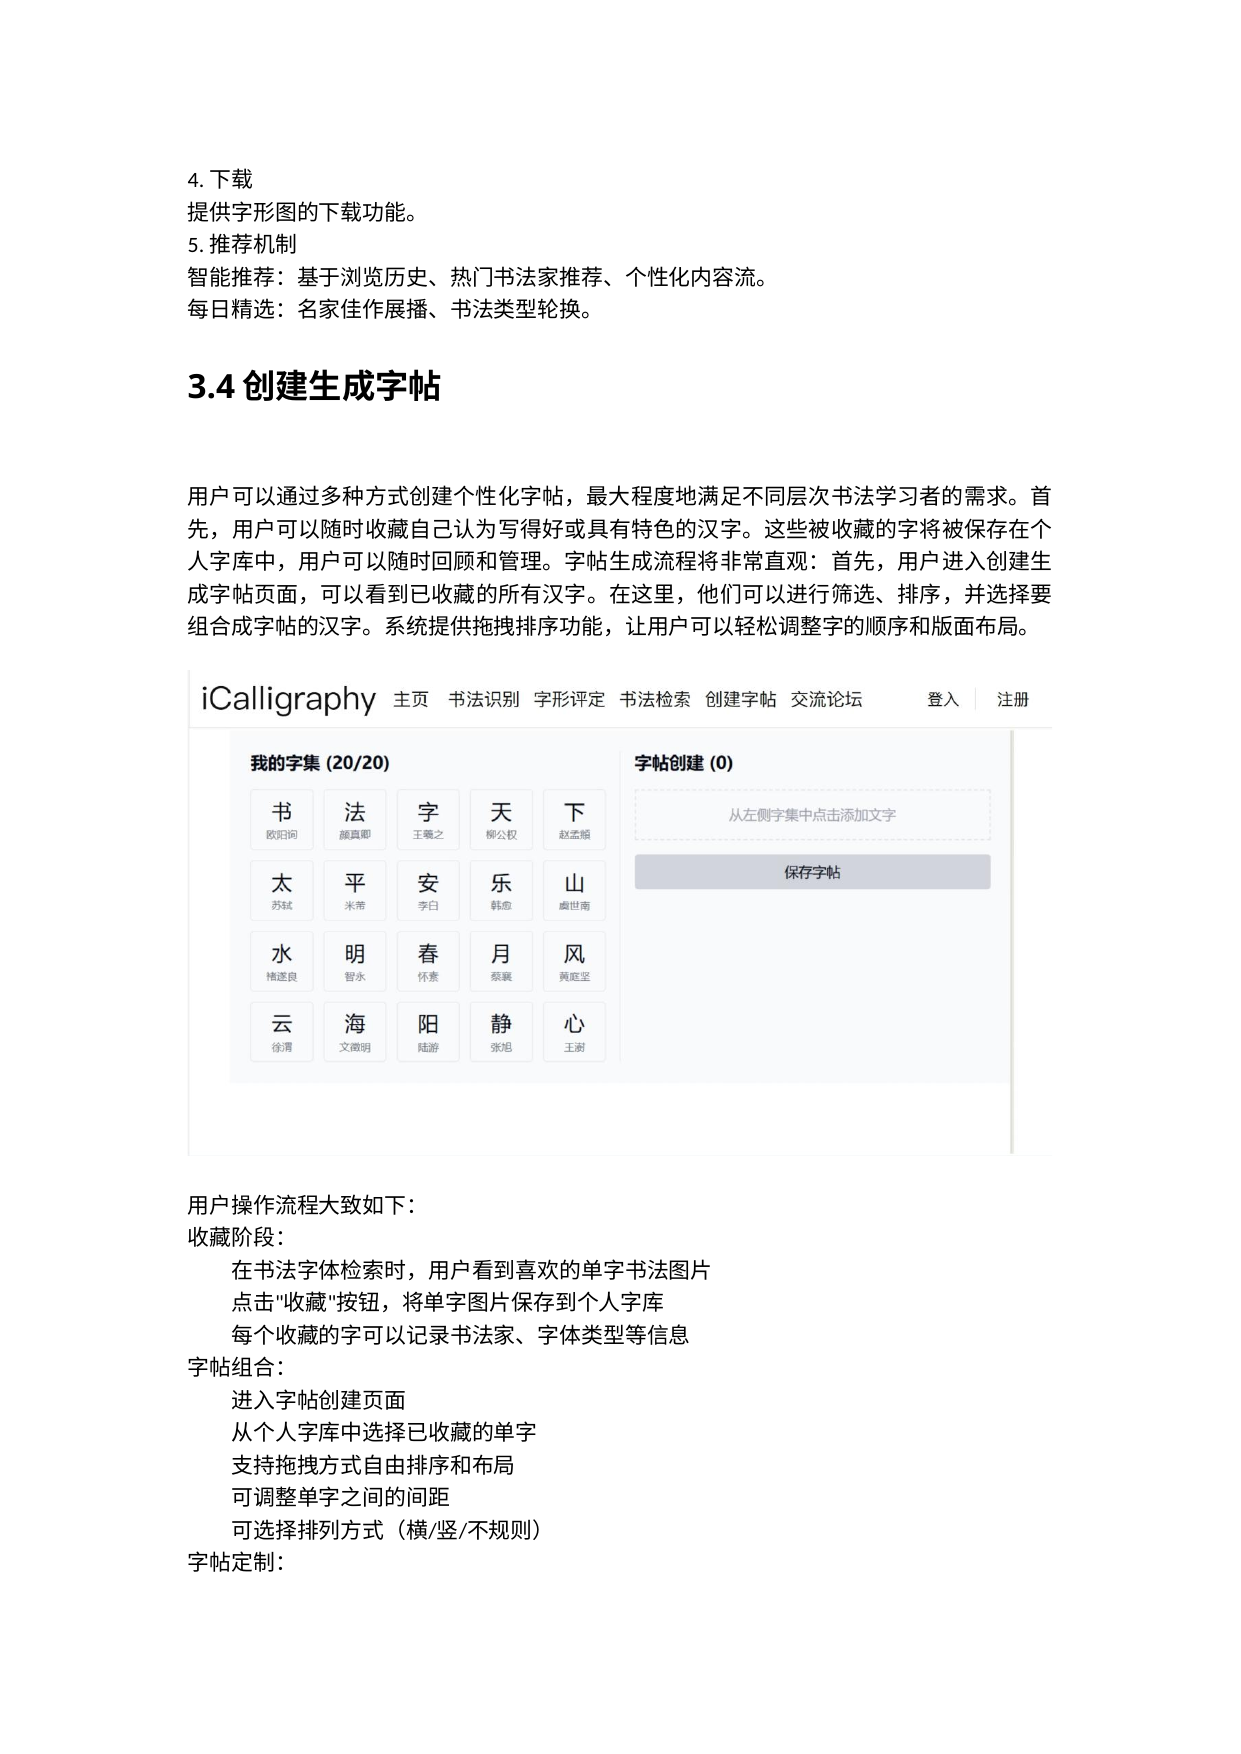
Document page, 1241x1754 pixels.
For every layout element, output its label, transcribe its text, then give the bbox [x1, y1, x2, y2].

text 用户可以通过多种方式创建个性化字帖，最大程度地满足不同层次书法学习者的需求。首先，用户可以随时收藏自己认为写得好或具有特色的汉字。这些被收藏的字将被保存在个人字库中，用户可以随时回顾和管理。字帖生成流程将非常直观：首先，用户进入创建生成字帖页面，可以看到已收藏的所有汉字。在这里，他们可以进行筛选、排序，并选择要组合成字帖的汉字。系统提供拖拽排序功能，让用户可以轻松调整字的顺序和版面布局。 [187, 479, 1053, 641]
text 点击"收藏"按钮，将单字图片保存到个人字库 [231, 1285, 1053, 1317]
text 提供字形图的下载功能。 [187, 194, 1053, 227]
subtitle 3.4创建生成字帖 [187, 352, 1053, 417]
text 字帖定制： [187, 1545, 1053, 1577]
text 可选择排列方式（横/竖/不规则） [231, 1512, 1053, 1545]
text 支持拖拽方式自由排序和布局 [231, 1447, 1053, 1480]
text 进入字帖创建页面 [231, 1382, 1053, 1415]
text 在书法字体检索时，用户看到喜欢的单字书法图片 [231, 1252, 1053, 1285]
text 可调整单字之间的间距 [231, 1480, 1053, 1512]
text 从个人字库中选择已收藏的单字 [231, 1415, 1053, 1447]
picture [187, 670, 1053, 1156]
text 字帖组合： [187, 1350, 1053, 1382]
text 4. 下载 [187, 162, 1053, 194]
text 每个收藏的字可以记录书法家、字体类型等信息 [231, 1317, 1053, 1350]
text 每日精选：名家佳作展播、书法类型轮换。 [187, 292, 1053, 324]
text 收藏阶段： [187, 1220, 1053, 1252]
text 5. 推荐机制 [187, 227, 1053, 259]
text 智能推荐：基于浏览历史、热门书法家推荐、个性化内容流。 [187, 259, 1053, 292]
text 用户操作流程大致如下： [187, 1187, 1053, 1220]
